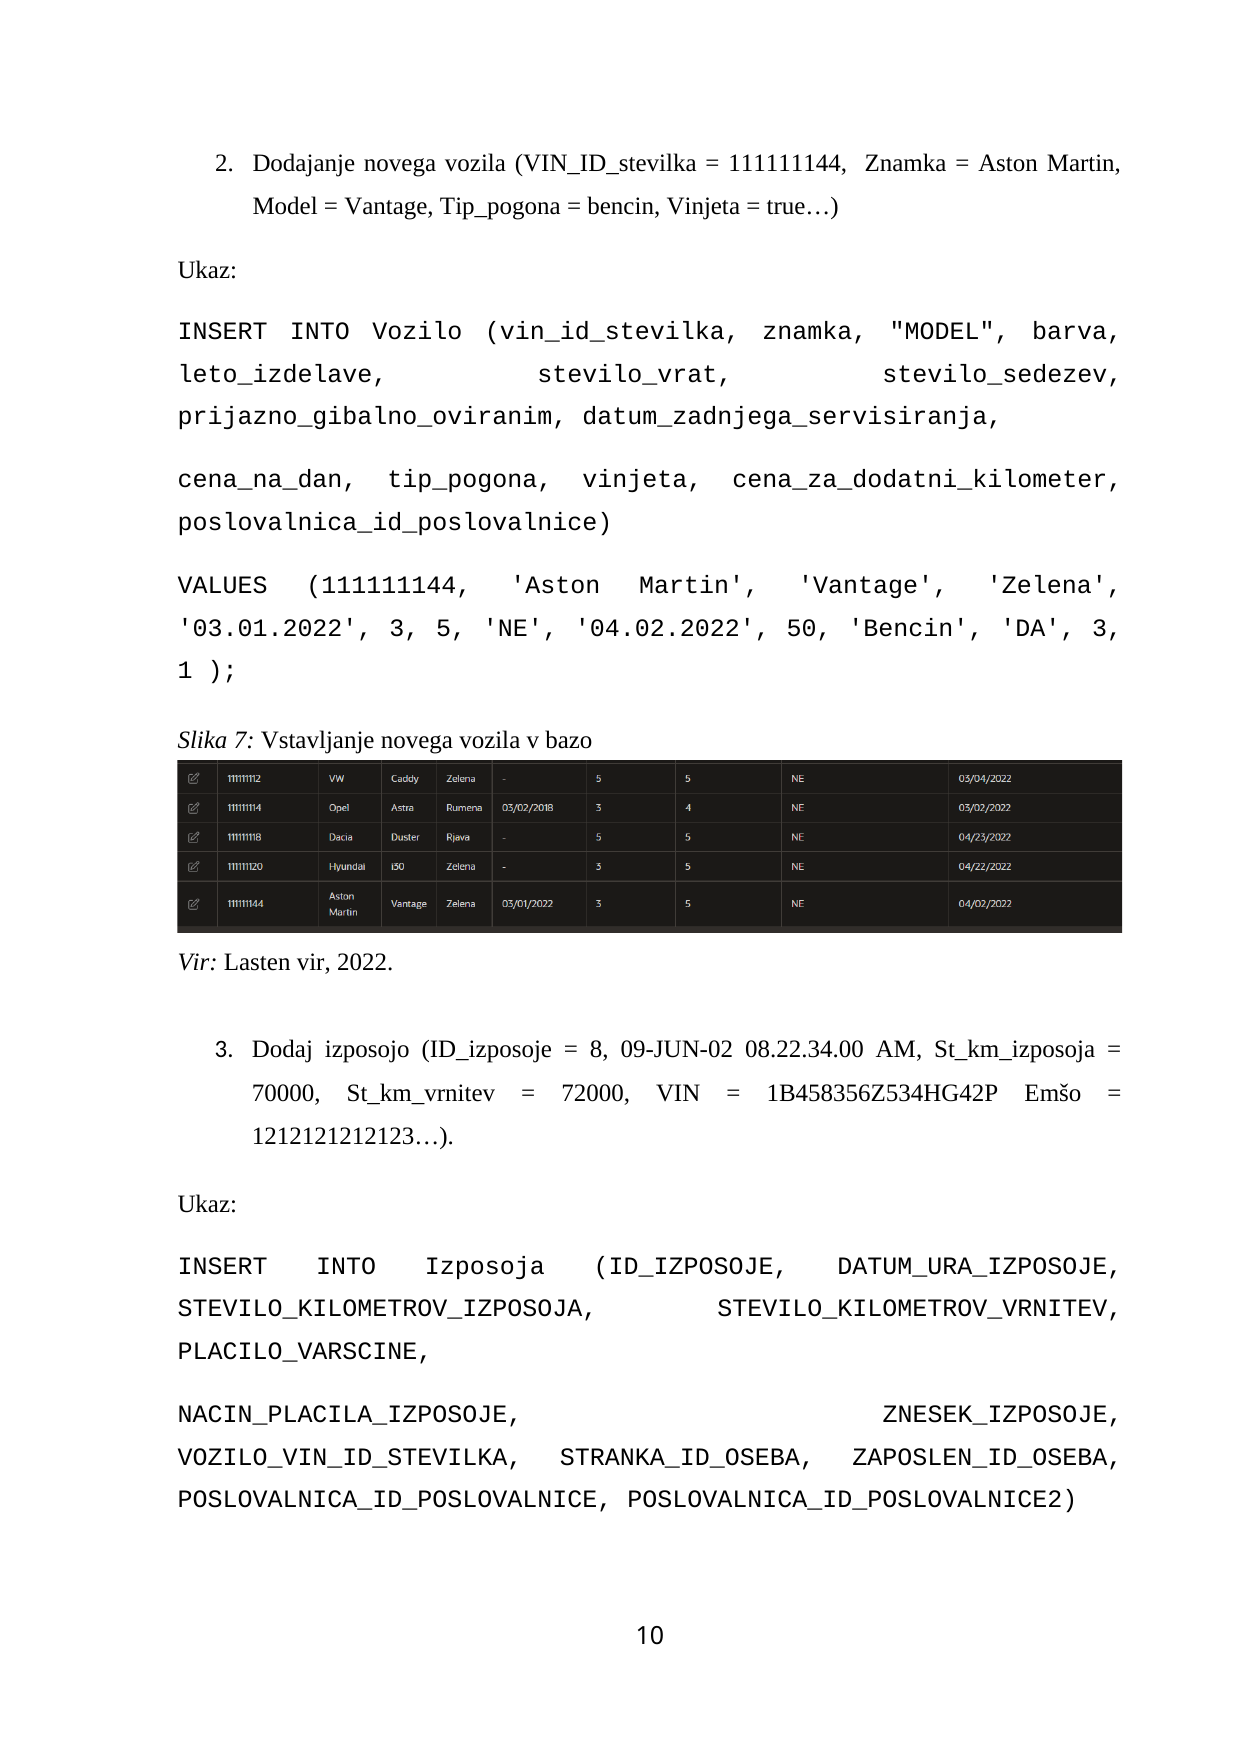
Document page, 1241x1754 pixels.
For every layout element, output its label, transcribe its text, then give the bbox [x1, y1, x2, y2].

text cena_na_dan, tip_pogona, vinjeta, cena_za_dodatni_kilometer, poslovalnica_id_poslovalnice) [177, 467, 1122, 538]
list Dodaj izposojo (ID_izposoje = 8, 09-JUN-02 08.22.34.00 AM, St_km_izposoja = 70000, St_km_vrnitev = 72000, VIN = 1B458356Z534HG42P Emšo = 1212121212123…). [214, 1033, 1122, 1150]
picture [177, 760, 1123, 933]
text NACIN_PLACILA_IZPOSOJE, ‌ZNESEK_IZPOSOJE, VOZILO_VIN_ID_STEVILKA, STRANKA_ID_OSEBA, ZAPOSLEN_ID_OSEBA, POSLOVALNICA_ID_POSLOVALNICE, POSLOVALNICA_ID_POSLOVALNICE2) [177, 1402, 1122, 1515]
text Ukaz: [177, 1189, 1122, 1218]
list Dodajanje novega vozila (VIN_ID_stevilka = 111111144, Znamka = Aston Martin, Model = Vantage, Tip_pogona = bencin, Vinjeta = true…) [215, 148, 1122, 219]
text Slika 7: Vstavljanje novega vozila v bazo [177, 725, 1122, 754]
text INSERT INTO Izposoja (ID_IZPOSOJE, DATUM_URA_IZPOSOJE, STEVILO_KILOMETROV_IZPOSOJA, STEVILO_KILOMETROV_VRNITEV, PLACILO_VARSCINE, [177, 1253, 1122, 1367]
text Ukaz: [177, 255, 1122, 283]
text INSERT INTO Vozilo (vin_id_stevilka, znamka, "MODEL", barva, leto_izdelave, stevilo_vrat, stevilo_sedezev, prijazno_gibalno_oviranim, datum_zadnjega_servisiranja, [177, 319, 1122, 432]
text VALUES (111111144, 'Aston Martin', 'Vantage', 'Zelena', '03.01.2022', 3, 5, 'NE', '04.02.2022', 50, 'Bencin', 'DA', 3, 1 ); [177, 573, 1122, 686]
text Vir: Lasten vir, 2022. [177, 947, 1122, 976]
